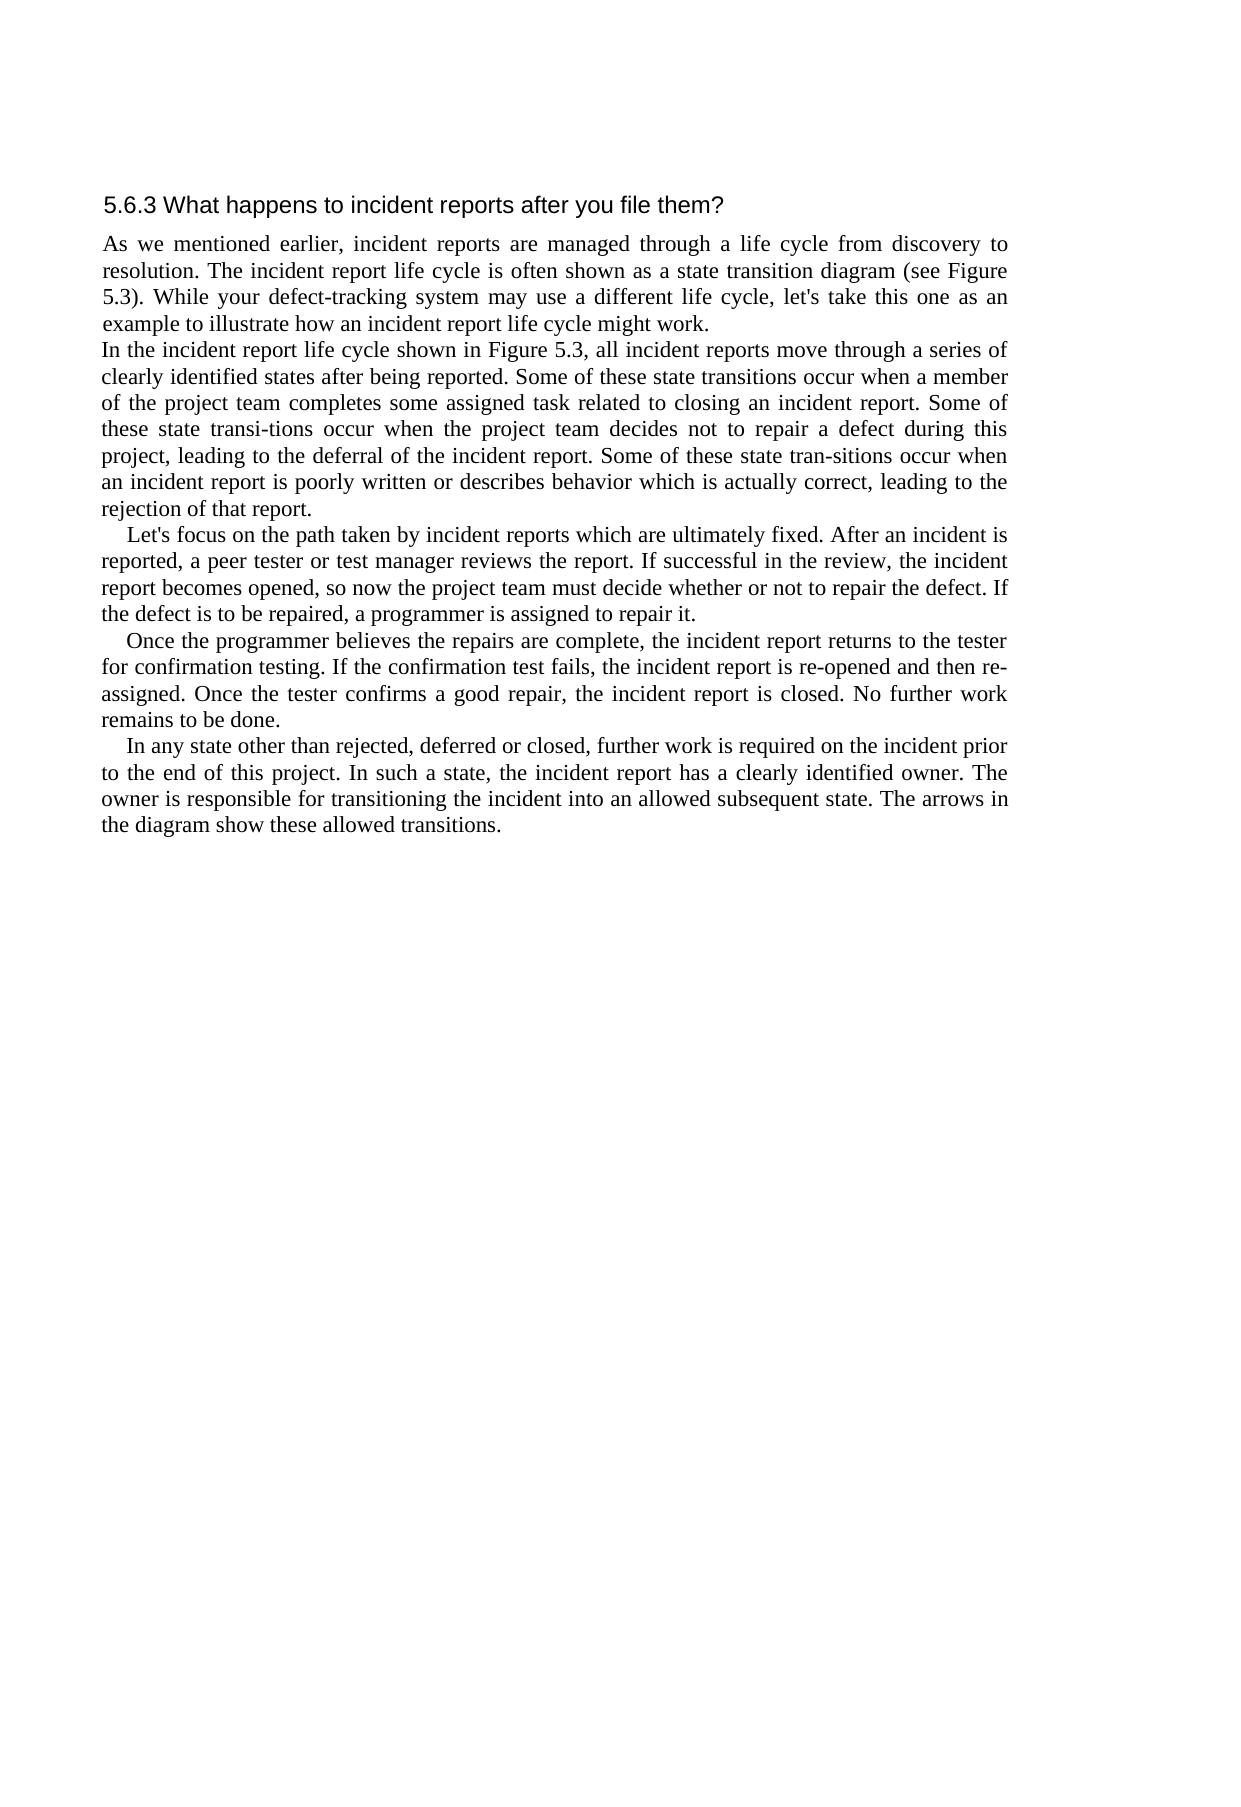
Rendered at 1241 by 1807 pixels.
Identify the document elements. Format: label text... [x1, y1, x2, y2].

text Let's focus on the path taken by incident reports which are ultimately fixed. After an incident is reported, a peer tester or test manager reviews the report. If successful in the review, the incident report becomes opened, so now the project team must decide whether or not to repair the defect. If the defect is to be repaired, a programmer is assigned to repair it. [101, 521, 1010, 626]
text In the incident report life cycle shown in Figure 5.3, all incident reports move through a series of clearly identified states after being reported. Some of these state transitions occur when a member of the project team completes some assigned task related to closing an incident report. Some of these state transi-tions occur when the project team decides not to repair a defect during this project, leading to the deferral of the incident report. Some of these state tran-sitions occur when an incident report is poorly written or describes behavior which is actually correct, leading to the rejection of that report. [101, 336, 1010, 521]
text 5.6.3 What happens to incident reports after you file them? [103, 191, 1098, 219]
text Once the programmer believes the repairs are complete, the incident report returns to the tester for confirmation testing. If the confirmation test fails, the incident report is re-opened and then re-assigned. Once the tester confirms a good repair, the incident report is closed. No further work remains to be done. [101, 627, 1009, 732]
text As we mentioned earlier, incident reports are managed through a life cycle from discovery to resolution. The incident report life cycle is often shown as a state transition diagram (see Figure 5.3). While your defect-tracking system may use a different life cycle, let's take this one as an example to illustrate how an incident report life cycle might work. [102, 231, 1010, 336]
text In any state other than rejected, deferred or closed, further work is required on the incident prior to the end of this project. In such a state, the incident report has a clearly identified owner. The owner is responsible for transitioning the incident into an allowed subsequent state. The arrows in the diagram show these allowed transitions. [101, 732, 1010, 838]
